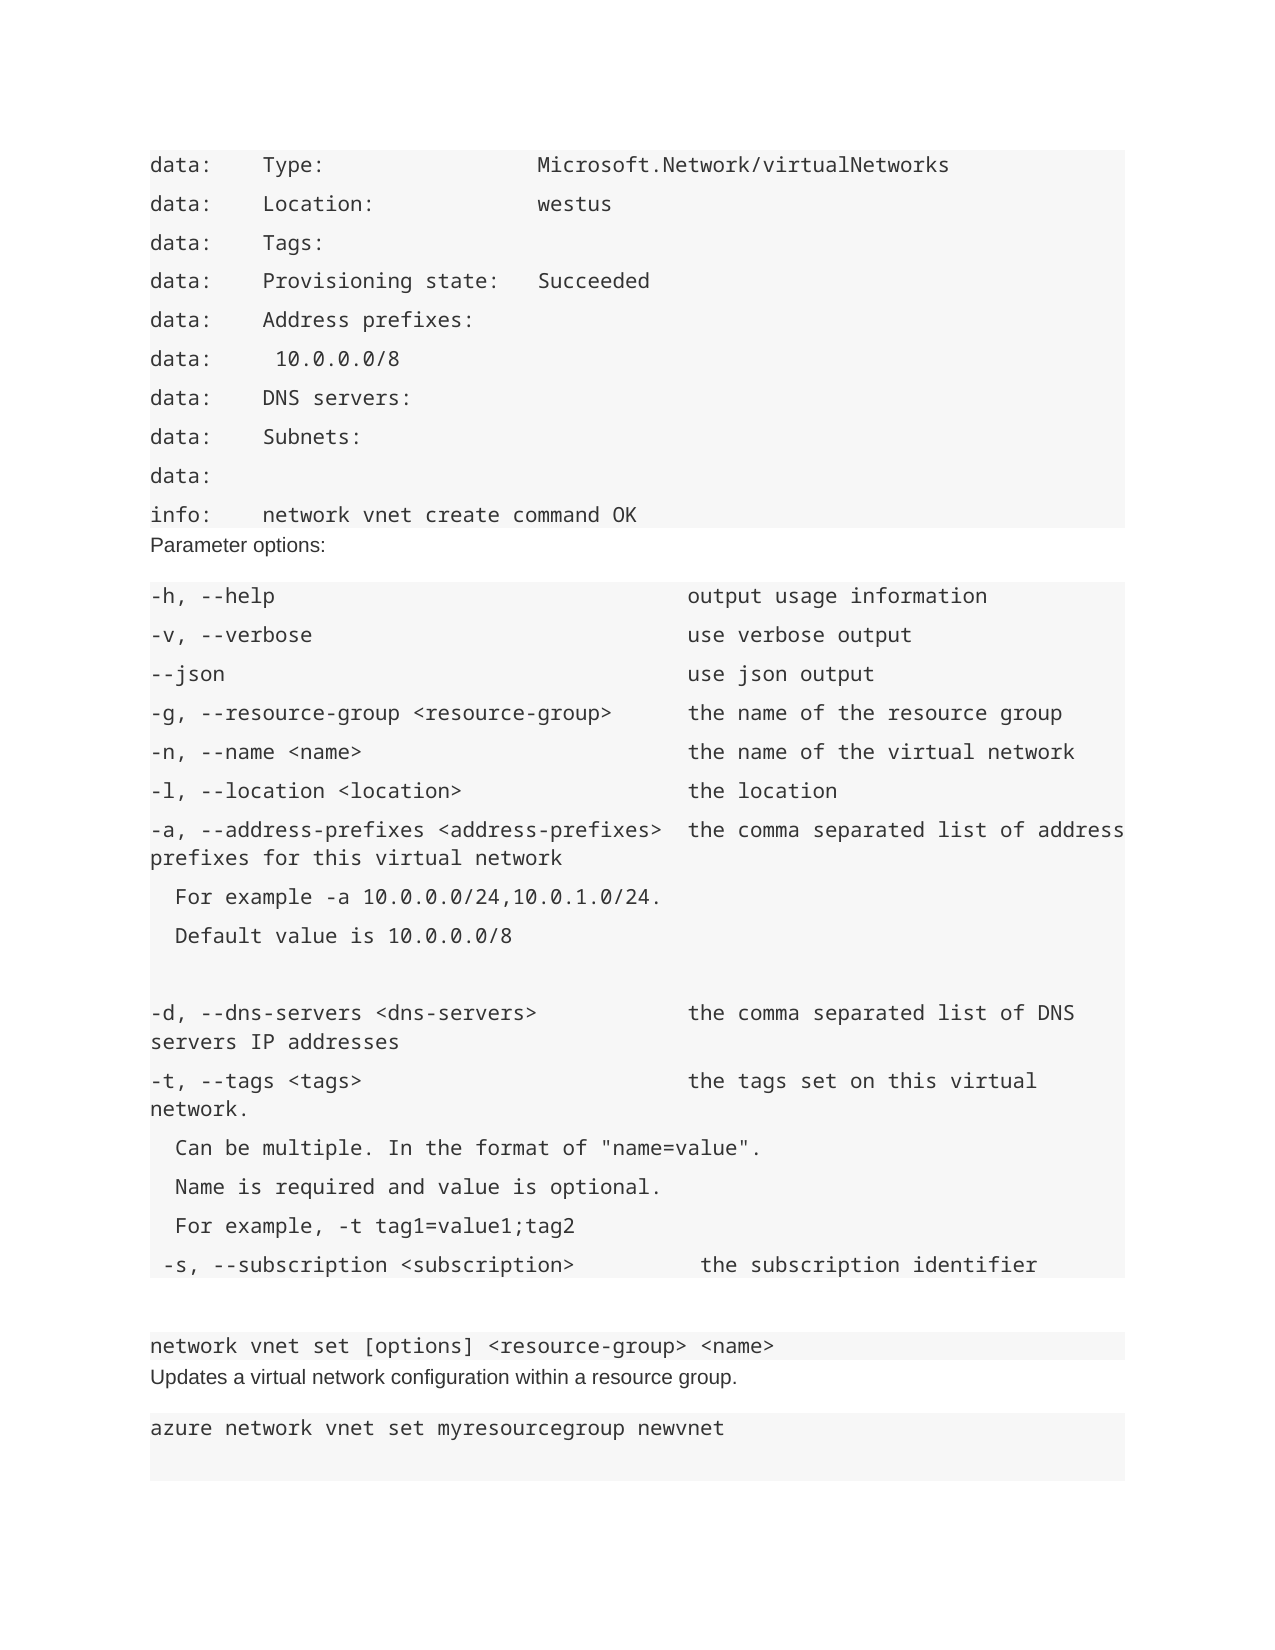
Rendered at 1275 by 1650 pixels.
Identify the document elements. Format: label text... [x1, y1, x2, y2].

text data: [150, 461, 1125, 489]
text azure network vnet set myresourcegroup newvnet [150, 1413, 1125, 1442]
text -t, --tags <tags> the tags set on this virtual network. [150, 1066, 1125, 1123]
text For example -a 10.0.0.0/24,10.0.1.0/24. [150, 882, 1125, 910]
text -g, --resource-group <resource-group> the name of the resource group [150, 698, 1125, 727]
text -v, --verbose use verbose output [150, 620, 1125, 649]
text -n, --name <name> the name of the virtual network [150, 737, 1125, 765]
text Parameter options: [150, 528, 1125, 557]
text data: 10.0.0.0/8 [150, 344, 1125, 373]
text -l, --location <location> the location [150, 776, 1125, 804]
text -a, --address-prefixes <address-prefixes> the comma separated list of address prefixes for this virtual network [150, 815, 1125, 872]
text data: Provisioning state: Succeeded [150, 267, 1125, 295]
text data: Subnets: [150, 422, 1125, 450]
text Updates a virtual network configuration within a resource group. [150, 1360, 1125, 1388]
text data: DNS servers: [150, 383, 1125, 412]
text network vnet set [options] <resource-group> <name> [150, 1332, 1125, 1360]
text --json use json output [150, 659, 1125, 688]
text data: Location: westus [150, 189, 1125, 217]
text For example, -t tag1=value1;tag2 [150, 1211, 1125, 1239]
text Can be multiple. In the format of "name=value". [150, 1133, 1125, 1162]
text data: Address prefixes: [150, 305, 1125, 334]
text -h, --help output usage information [150, 582, 1125, 610]
text data: Tags: [150, 228, 1125, 256]
text -d, --dns-servers <dns-servers> the comma separated list of DNS servers IP addresses [150, 998, 1125, 1055]
text Name is required and value is optional. [150, 1172, 1125, 1200]
text Default value is 10.0.0.0/8 [150, 921, 1125, 949]
text info: network vnet create command OK [150, 500, 1125, 528]
text data: Type: Microsoft.Network/virtualNetworks [150, 150, 1125, 178]
text -s, --subscription <subscription> the subscription identifier [150, 1250, 1125, 1278]
